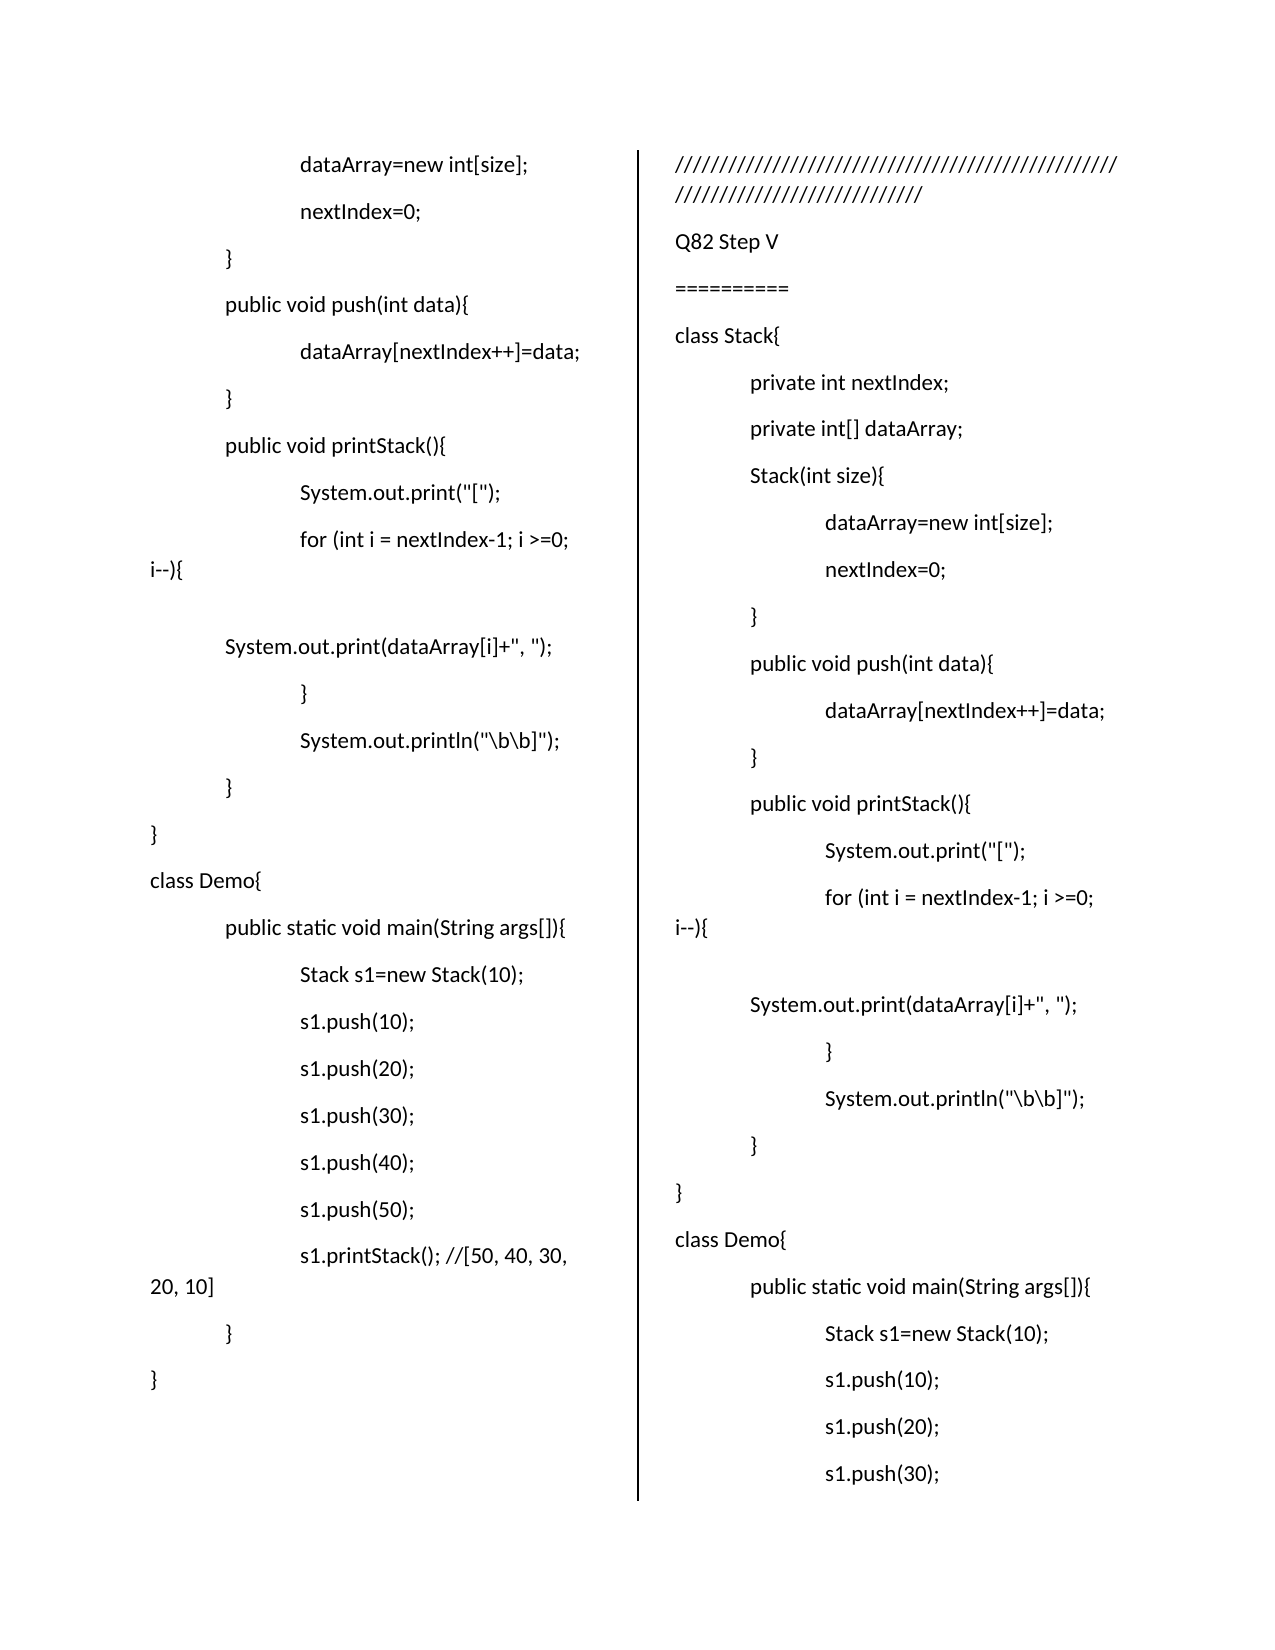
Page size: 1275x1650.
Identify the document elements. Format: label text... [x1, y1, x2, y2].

text private int[] dataArray; [675, 414, 1125, 443]
text dataArray[nextIndex++]=data; [675, 696, 1125, 724]
text ========== [675, 274, 1125, 302]
text class Demo{ [675, 1225, 1125, 1253]
text s1.push(20); [675, 1412, 1125, 1441]
text dataArray=new int[size]; [150, 150, 600, 178]
text } [675, 743, 1125, 771]
text System.out.print(dataArray[i]+", "); [675, 960, 1125, 1019]
text System.out.println("\b\b]"); [675, 1084, 1125, 1112]
text public void printStack(){ [675, 789, 1125, 818]
text class Demo{ [150, 867, 600, 895]
text s1.printStack(); //[50, 40, 30, 20, 10] [150, 1242, 600, 1300]
text } [150, 679, 600, 707]
text public static void main(String args[]){ [675, 1272, 1125, 1300]
text s1.push(20); [150, 1054, 600, 1082]
text System.out.print(dataArray[i]+", "); [150, 602, 600, 660]
text dataArray=new int[size]; [675, 508, 1125, 536]
text private int nextIndex; [675, 368, 1125, 396]
text for (int i = nextIndex-1; i >=0; i--){ [675, 883, 1125, 942]
text public static void main(String args[]){ [150, 913, 600, 942]
text public void push(int data){ [150, 291, 600, 319]
text nextIndex=0; [150, 197, 600, 225]
text dataArray[nextIndex++]=data; [150, 337, 600, 366]
text } [150, 773, 600, 801]
text System.out.println("\b\b]"); [150, 726, 600, 754]
text } [150, 1366, 600, 1394]
text class Stack{ [675, 321, 1125, 349]
text } [150, 820, 600, 848]
text s1.push(10); [675, 1366, 1125, 1394]
text s1.push(40); [150, 1148, 600, 1176]
text Stack s1=new Stack(10); [675, 1319, 1125, 1347]
text } [150, 384, 600, 412]
text System.out.print("["); [675, 836, 1125, 864]
text public void push(int data){ [675, 649, 1125, 677]
text s1.push(30); [675, 1459, 1125, 1487]
text Stack s1=new Stack(10); [150, 960, 600, 988]
text } [675, 1037, 1125, 1066]
text for (int i = nextIndex-1; i >=0; i--){ [150, 525, 600, 583]
text ////////////////////////////////////////////////////////////////////////////// [675, 150, 1125, 208]
text s1.push(10); [150, 1007, 600, 1035]
text } [675, 1178, 1125, 1206]
text System.out.print("["); [150, 478, 600, 506]
text } [675, 1131, 1125, 1159]
text public void printStack(){ [150, 431, 600, 459]
text s1.push(50); [150, 1195, 600, 1223]
text Q82 Step V [675, 227, 1125, 255]
text } [150, 1319, 600, 1347]
text s1.push(30); [150, 1101, 600, 1129]
text Stack(int size){ [675, 461, 1125, 489]
text nextIndex=0; [675, 555, 1125, 583]
text } [675, 602, 1125, 630]
text } [150, 244, 600, 272]
